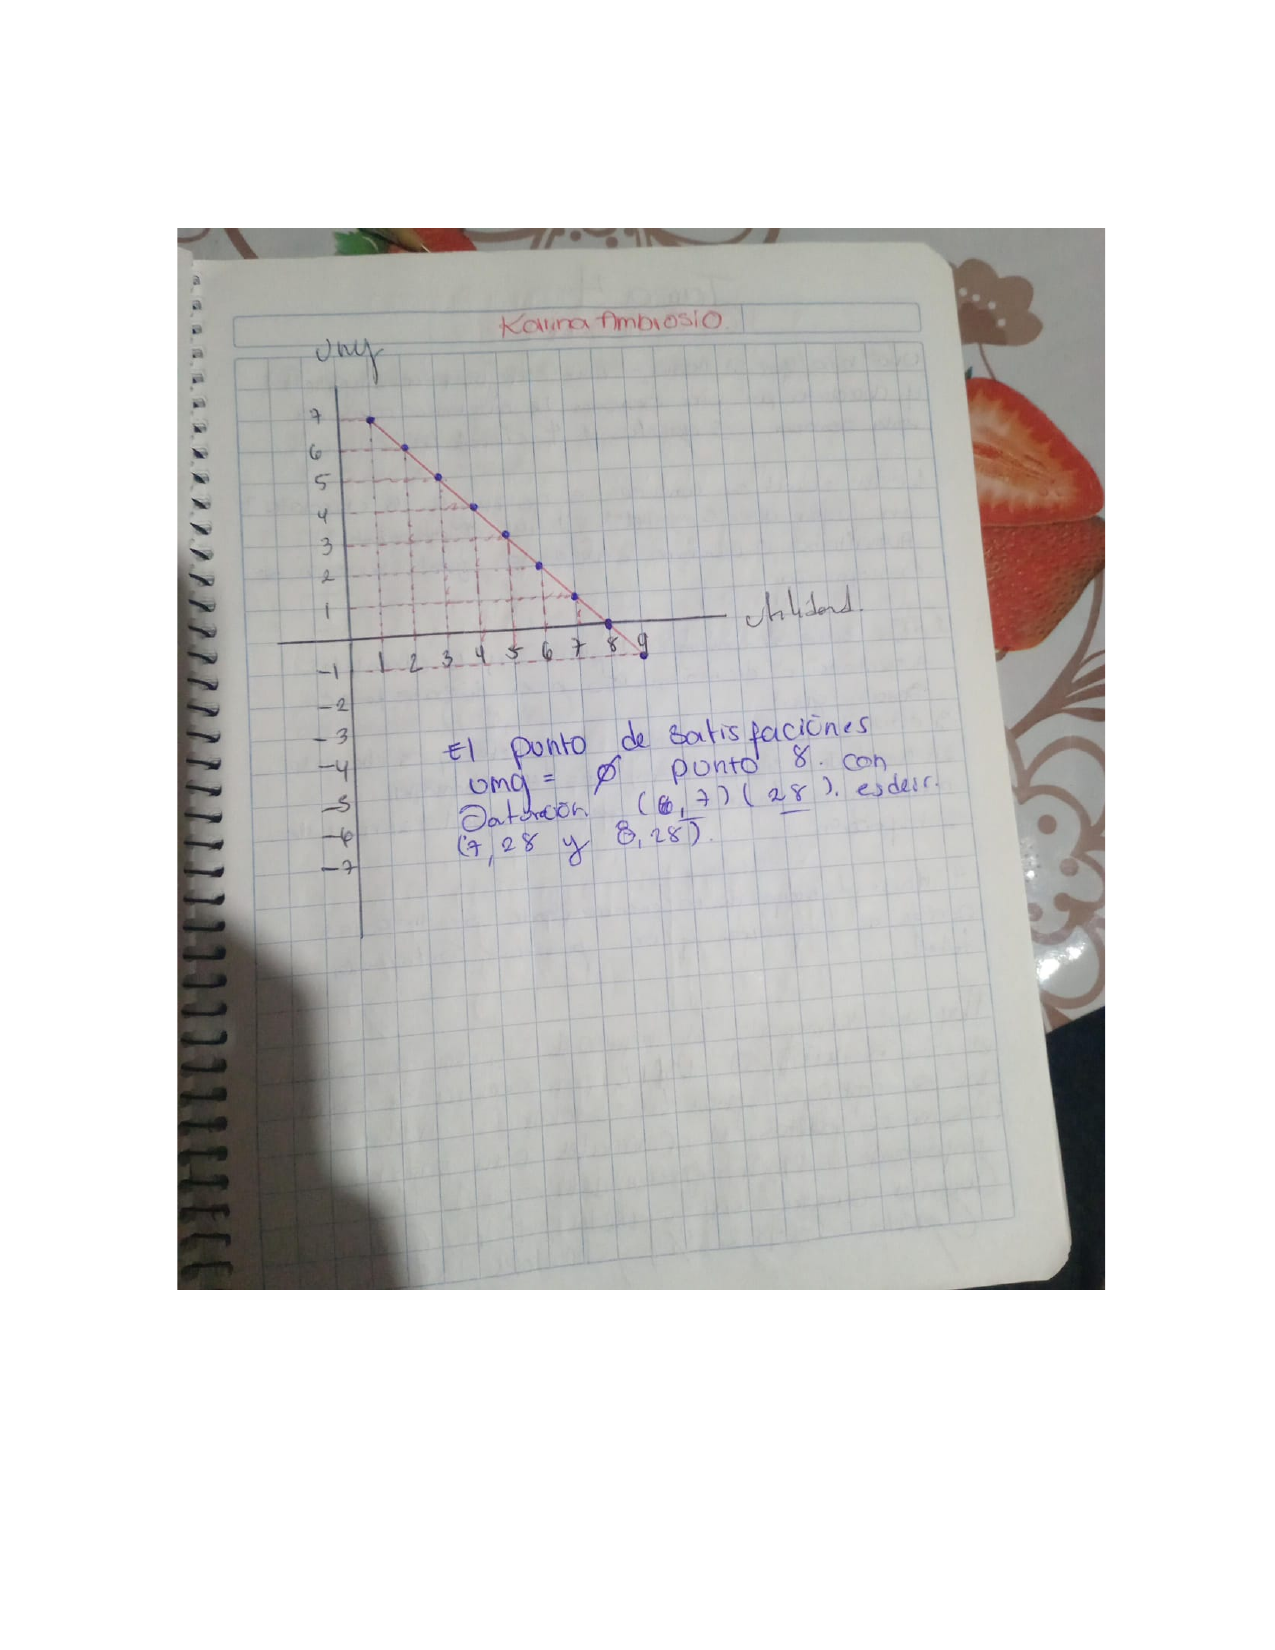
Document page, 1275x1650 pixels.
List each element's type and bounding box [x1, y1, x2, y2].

picture [177, 228, 1106, 1290]
